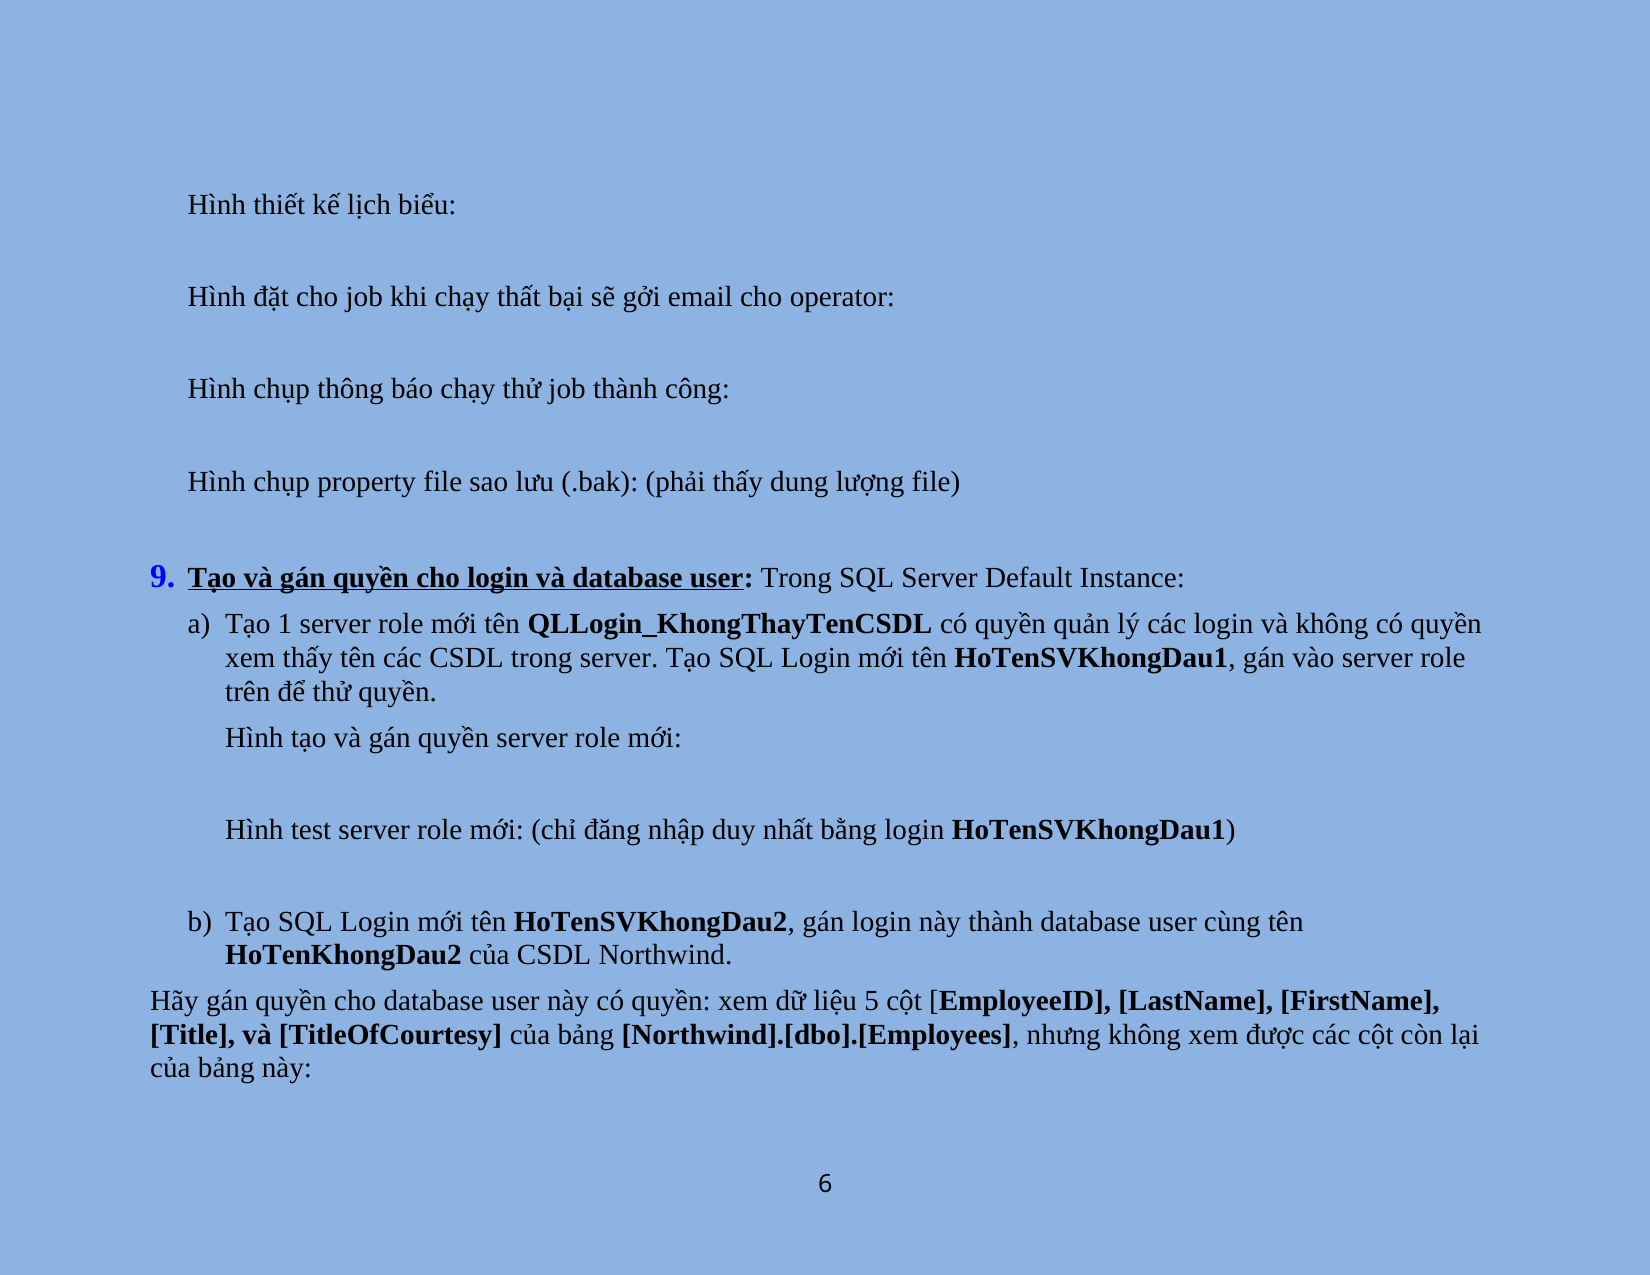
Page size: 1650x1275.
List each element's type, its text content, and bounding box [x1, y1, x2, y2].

text Hình tạo và gán quyền server role mới: [225, 720, 1500, 753]
text Hãy gán quyền cho database user này có quyền: xem dữ liệu 5 cột [EmployeeID], [LastName], [FirstName], [Title], và [TitleOfCourtesy] của bảng [Northwind].[dbo].[Employees], nhưng không xem được các cột còn lại của bảng này: [150, 983, 1500, 1084]
list Tạo và gán quyền cho login và database user: Trong SQL Server Default Instance: [150, 556, 1500, 594]
text Hình thiết kế lịch biểu: [187, 187, 1500, 221]
list Tạo SQL Login mới tên HoTenSVKhongDau2, gán login này thành database user cùng tên HoTenKhongDau2 của CSDL Northwind. [187, 904, 1500, 971]
text Hình test server role mới: (chỉ đăng nhập duy nhất bằng login HoTenSVKhongDau1) [225, 812, 1500, 845]
text Hình chụp property file sao lưu (.bak): (phải thấy dung lượng file) [187, 464, 1500, 497]
text Hình đặt cho job khi chạy thất bại sẽ gởi email cho operator: [187, 279, 1500, 313]
list Tạo 1 server role mới tên QLLogin_KhongThayTenCSDL có quyền quản lý các login và không có quyền xem thấy tên các CSDL trong server. Tạo SQL Login mới tên HoTenSVKhongDau1, gán vào server role trên để thử quyền. [187, 607, 1500, 707]
text Hình chụp thông báo chạy thử job thành công: [187, 372, 1500, 405]
